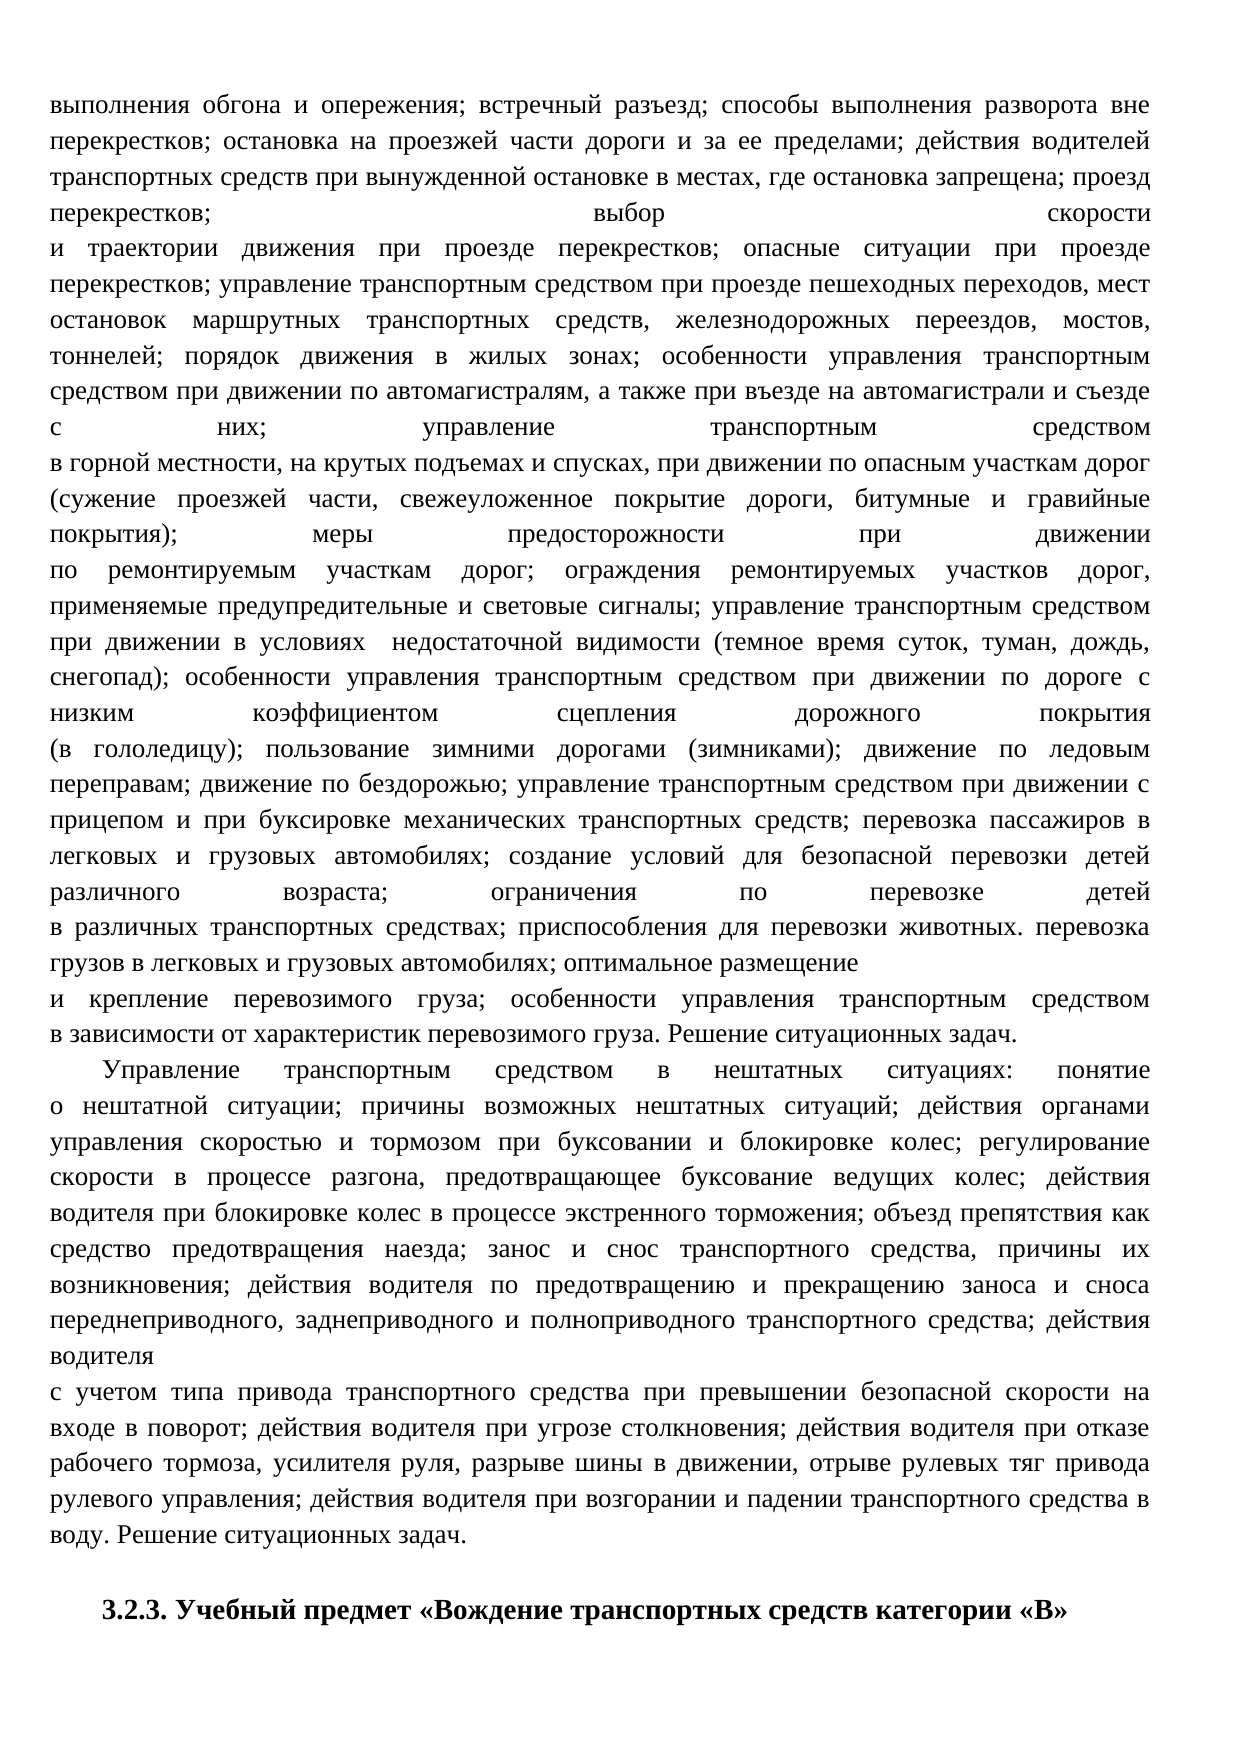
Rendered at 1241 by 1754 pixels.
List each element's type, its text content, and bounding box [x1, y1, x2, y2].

text и крепление перевозимого груза; особенности управления транспортным средством в зависимости от характеристик перевозимого груза. Решение ситуационных задач. [49, 982, 1152, 1049]
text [49, 89, 1152, 977]
text Управление транспортным средством в нештатных ситуациях: понятие о нештатной ситуации; причины возможных нештатных ситуаций; действия органами управления скоростью и тормозом при буксовании и блокировке колес; регулирование скорости в процессе разгона, предотвращающее буксование ведущих колес; действия водителя при блокировке колес в процессе экстренного торможения; объезд препятствия как средство предотвращения наезда; занос и снос транспортного средства, причины их возникновения; действия водителя по предотвращению и прекращению заноса и сноса переднеприводного, заднеприводного и полноприводного транспортного средства; действия водителя с учетом типа привода транспортного средства при превышении безопасной скорости на входе в поворот; действия водителя при угрозе столкновения; действия водителя при отказе рабочего тормоза, усилителя руля, разрыве шины в движении, отрыве рулевых тяг привода рулевого управления; действия водителя при возгорании и падении транспортного средства в воду. Решение ситуационных задач. [49, 1053, 1152, 1549]
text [102, 1592, 1152, 1626]
